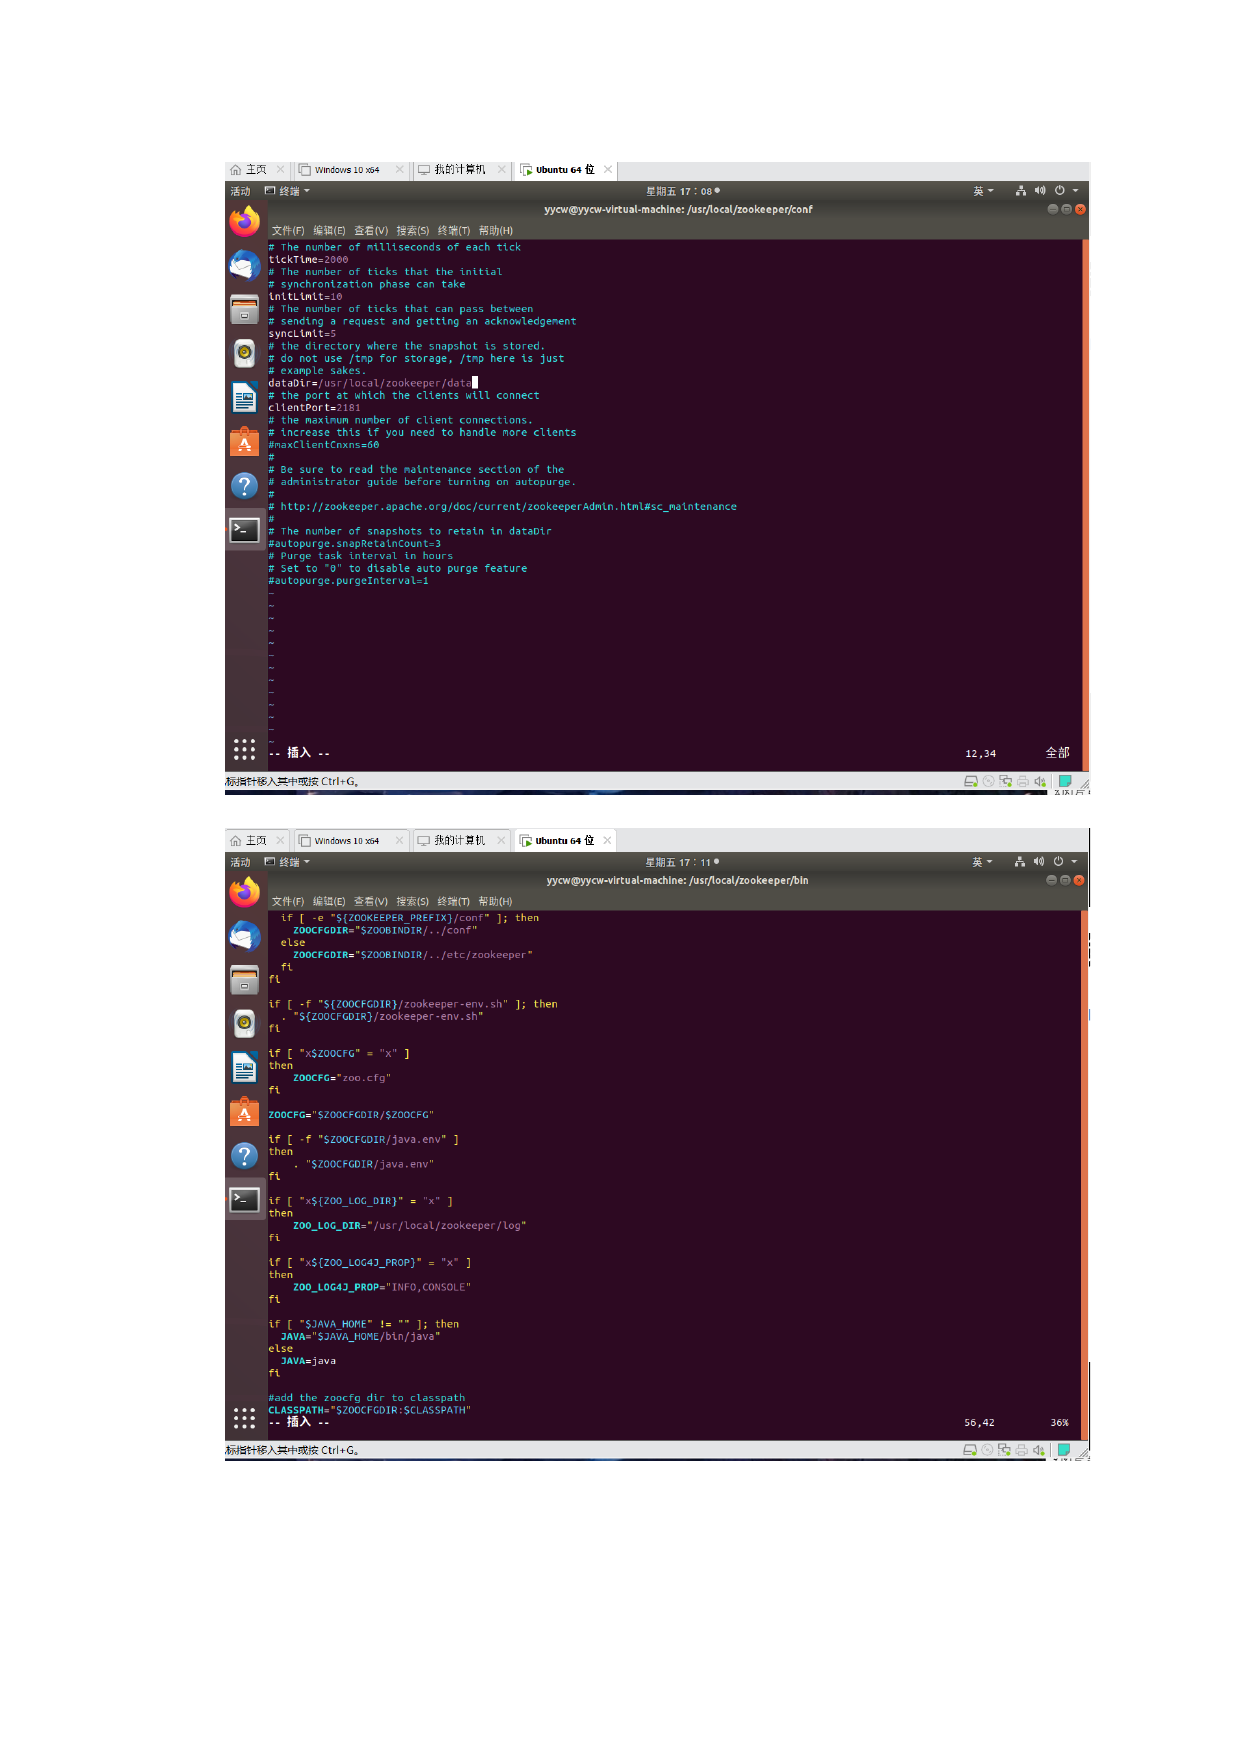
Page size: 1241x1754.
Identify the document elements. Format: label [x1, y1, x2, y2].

picture [225, 828, 1091, 1461]
picture [225, 162, 1091, 795]
